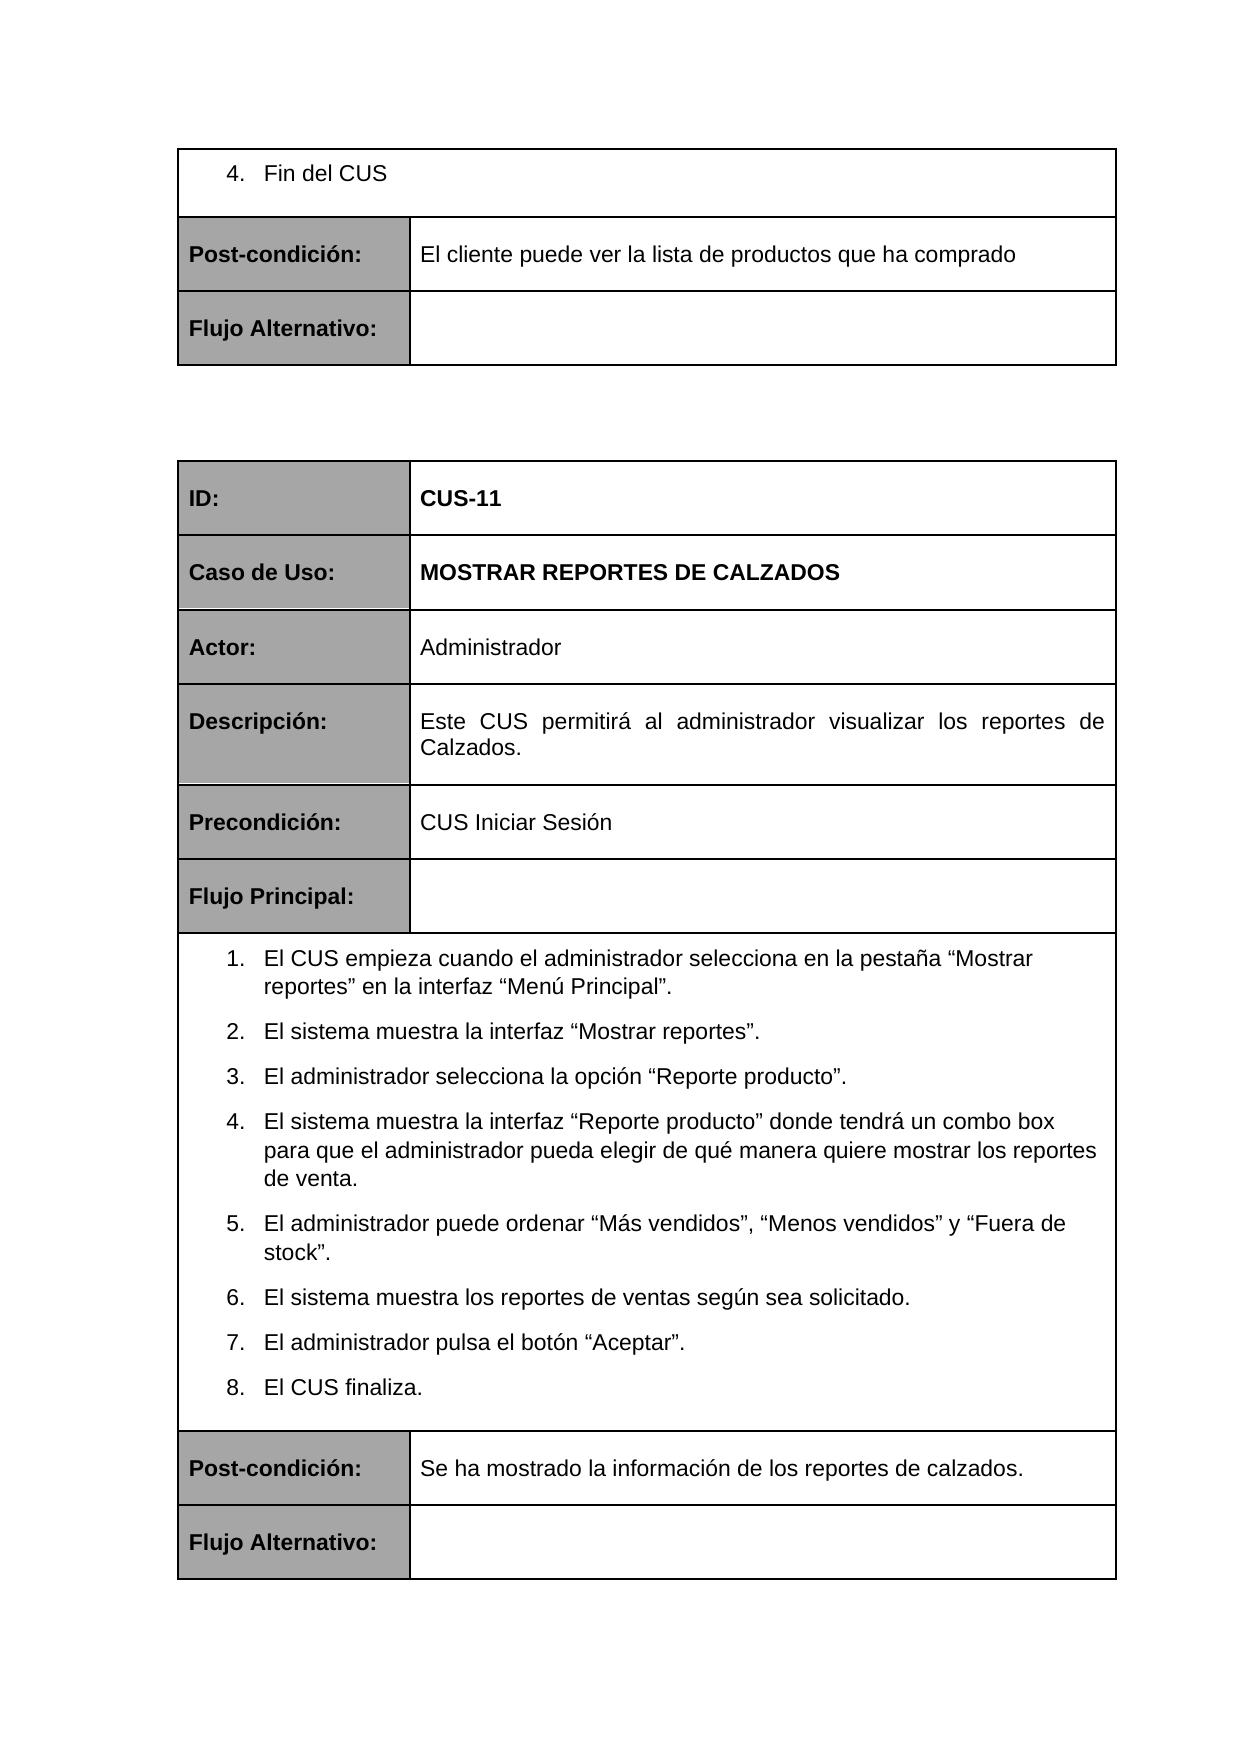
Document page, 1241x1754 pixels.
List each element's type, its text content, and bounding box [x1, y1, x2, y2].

table_cell Descripción: [179, 685, 409, 783]
table_header ID: [179, 462, 409, 534]
table_cell Caso de Uso: [179, 536, 409, 608]
table_cell MOSTRAR REPORTES DE CALZADOS [411, 536, 1115, 608]
table_header CUS-11 [411, 462, 1115, 534]
table_cell Este CUS permitirá al administrador visualizar los reportes de Calzados. [411, 685, 1115, 783]
table_cell Administrador [411, 611, 1115, 683]
table_cell CUS Iniciar Sesión [411, 786, 1115, 858]
table_cell El CUS empieza cuando el administrador selecciona en la pestaña “Mostrar reportes” en la interfaz “Menú Principal”. El sistema muestra la interfaz “Mostrar reportes”. El administrador selecciona la opción “Reporte producto”. El sistema muestra la interfaz “Reporte producto” donde tendrá un combo box para que el administrador pueda elegir de qué manera quiere mostrar los reportes de venta. El administrador puede ordenar “Más vendidos”, “Menos vendidos” y “Fuera de stock”. El sistema muestra los reportes de ventas según sea solicitado. El administrador pulsa el botón “Aceptar”. El CUS finaliza. [179, 934, 1115, 1429]
table_cell Flujo Alternativo: [179, 292, 409, 364]
table_cell Post-condición: [179, 1432, 409, 1504]
table_cell [411, 860, 1115, 932]
table_cell Flujo Principal: [179, 860, 409, 932]
table_cell Se ha mostrado la información de los reportes de calzados. [411, 1432, 1115, 1504]
table_cell El cliente puede ver la lista de productos que ha comprado [411, 218, 1115, 290]
table_cell [411, 1506, 1115, 1578]
table_cell Actor: [179, 611, 409, 683]
table_cell Flujo Alternativo: [179, 1506, 409, 1578]
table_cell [179, 150, 1115, 216]
table_cell Precondición: [179, 786, 409, 858]
table_cell Post-condición: [179, 218, 409, 290]
table_cell [411, 292, 1115, 364]
